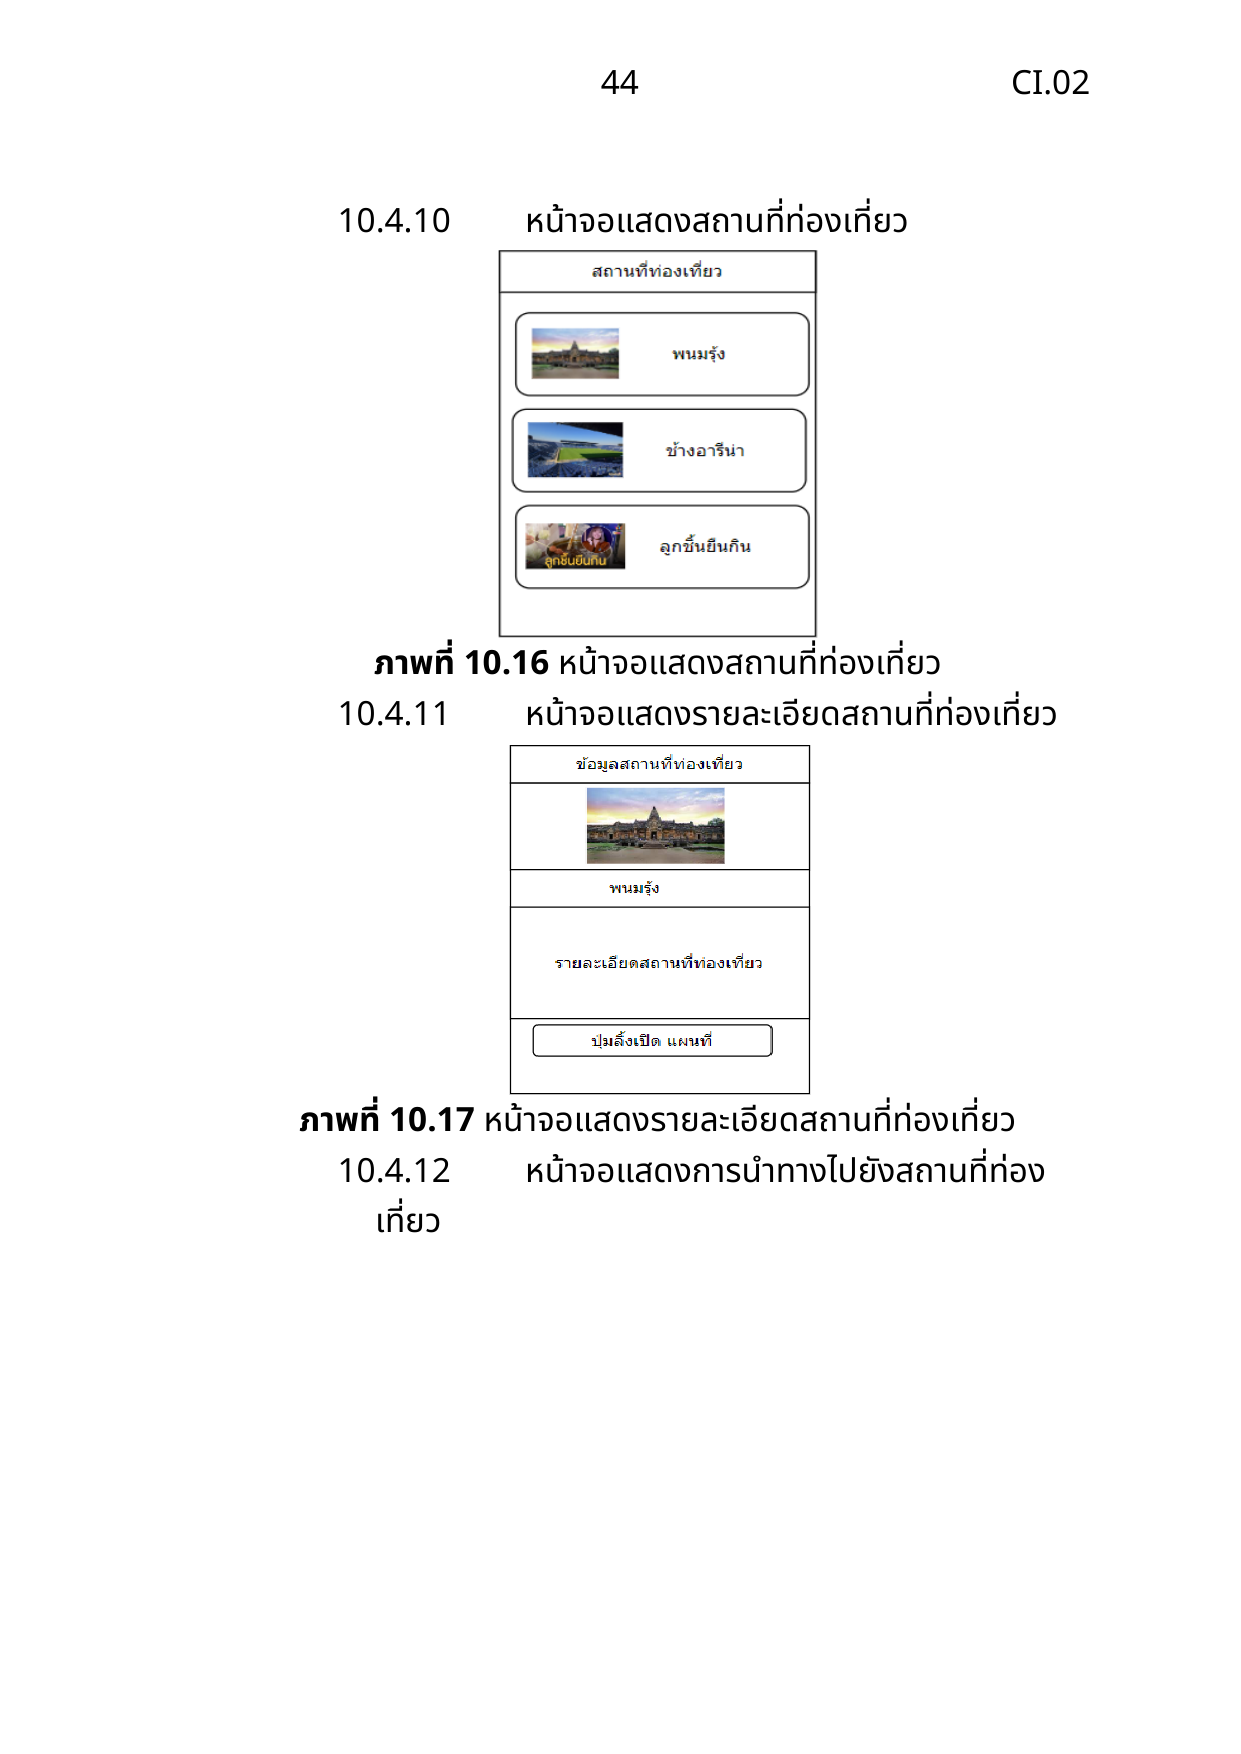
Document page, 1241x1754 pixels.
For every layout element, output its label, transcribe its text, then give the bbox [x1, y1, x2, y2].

list หน้าจอแสดงสถานที่ท่องเที่ยว [337, 197, 1090, 247]
text ภาพที่ 10.16 หน้าจอแสดงสถานที่ท่องเที่ยว [225, 639, 1090, 689]
picture [501, 740, 814, 1096]
list หน้าจอแสดงการนำทางไปยังสถานที่ท่องเที่ยว [337, 1147, 1090, 1248]
list หน้าจอแสดงรายละเอียดสถานที่ท่องเที่ยว [337, 689, 1090, 740]
text ภาพที่ 10.17 หน้าจอแสดงรายละเอียดสถานที่ท่องเที่ยว [225, 1096, 1090, 1147]
picture [490, 247, 825, 639]
